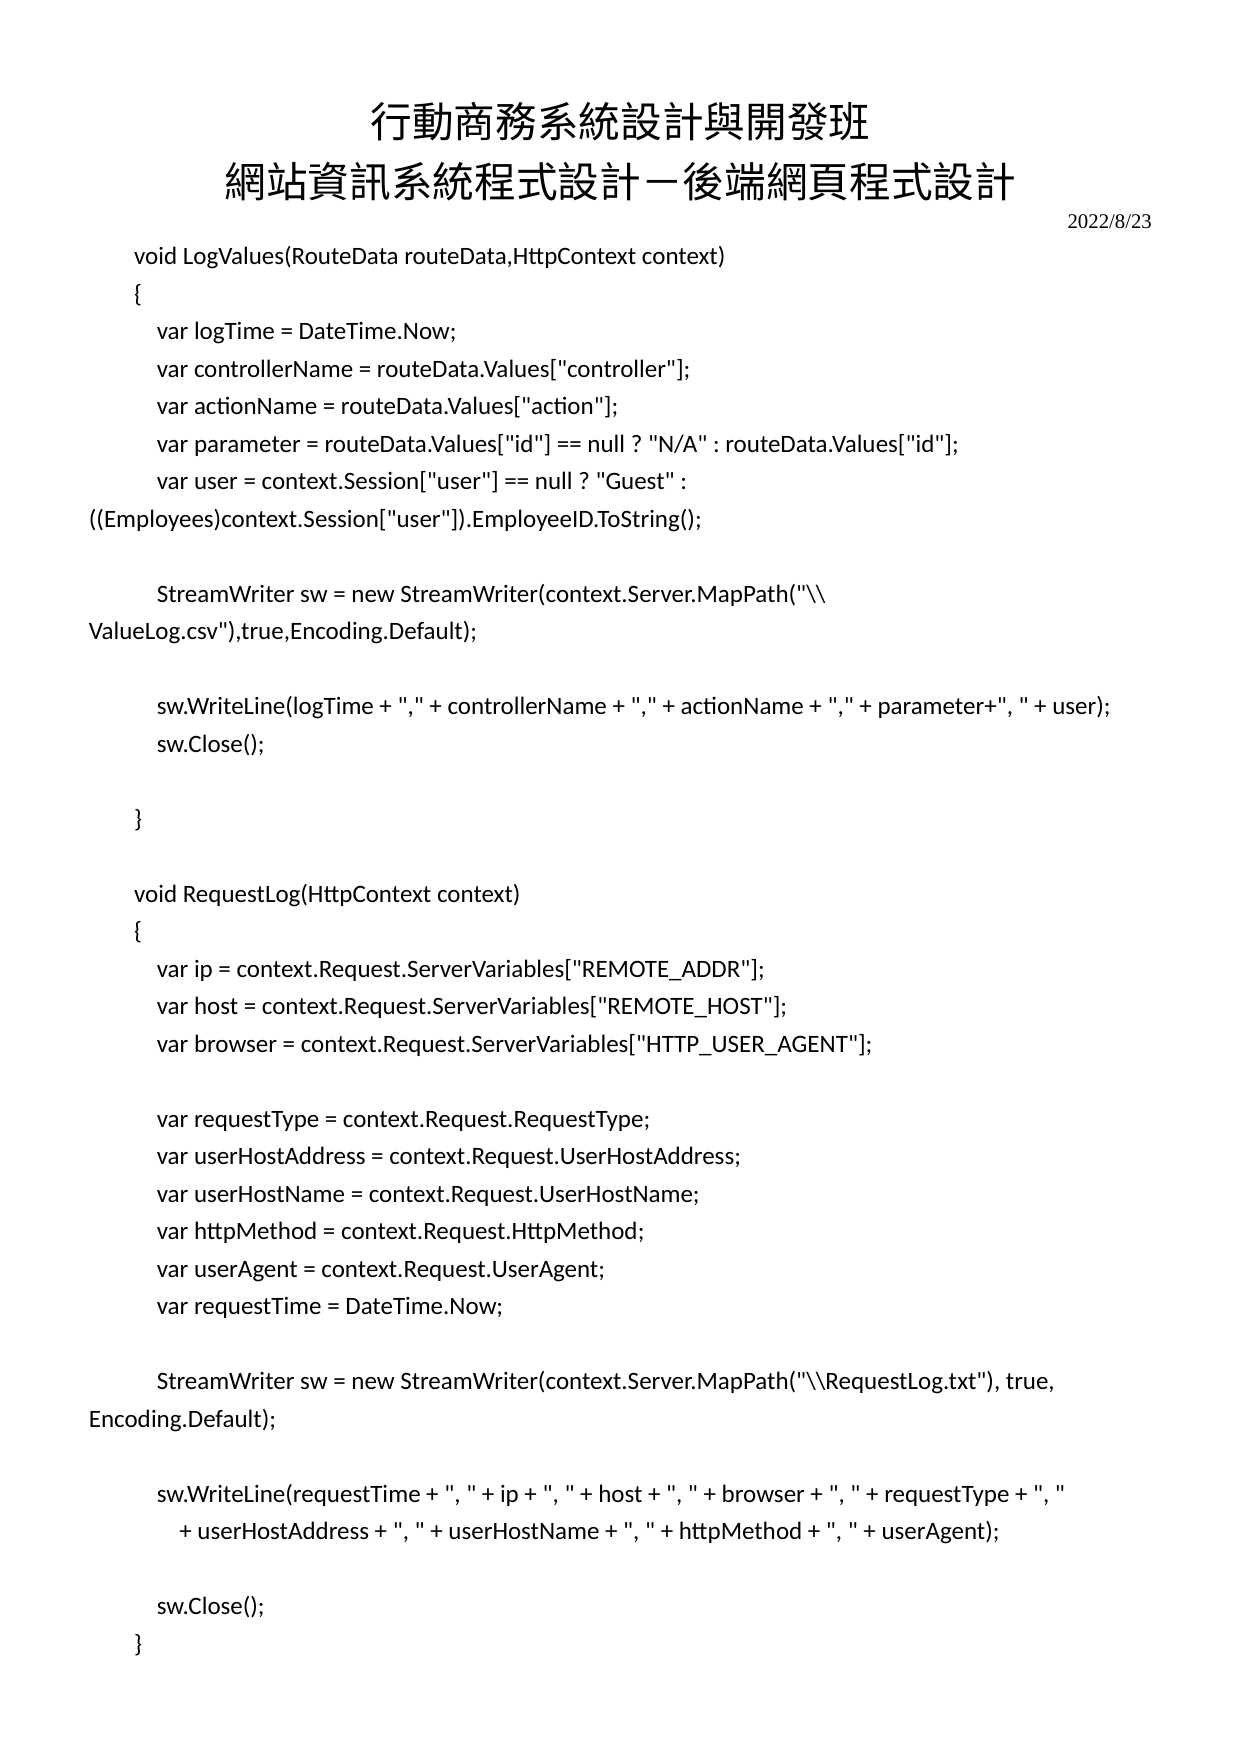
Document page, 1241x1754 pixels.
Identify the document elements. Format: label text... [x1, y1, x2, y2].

text var parameter = routeData.Values["id"] == null ? "N/A" : routeData.Values["id"]; [89, 424, 1152, 462]
text + userHostAddress + ", " + userHostName + ", " + httpMethod + ", " + userAgent); [89, 1512, 1152, 1549]
text void LogValues(RouteData routeData,HttpContext context) [89, 237, 1152, 274]
text StreamWriter sw = new StreamWriter(context.Server.MapPath("\\ValueLog.csv"),true,Encoding.Default); [89, 574, 1152, 649]
text var httpMethod = context.Request.HttpMethod; [89, 1212, 1152, 1249]
text var requestTime = DateTime.Now; [89, 1287, 1152, 1324]
text var userHostName = context.Request.UserHostName; [89, 1174, 1152, 1212]
text var controllerName = routeData.Values["controller"]; [89, 349, 1152, 387]
text { [89, 274, 1152, 312]
text var userAgent = context.Request.UserAgent; [89, 1249, 1152, 1287]
text } [89, 1624, 1152, 1662]
text sw.Close(); [89, 1587, 1152, 1624]
text void RequestLog(HttpContext context) [89, 874, 1152, 912]
text var logTime = DateTime.Now; [89, 312, 1152, 349]
text { [89, 912, 1152, 949]
text } [89, 799, 1152, 837]
text sw.WriteLine(requestTime + ", " + ip + ", " + host + ", " + browser + ", " + requestType + ", " [89, 1474, 1152, 1512]
text var user = context.Session["user"] == null ? "Guest" : ((Employees)context.Session["user"]).EmployeeID.ToString(); [89, 462, 1152, 537]
text sw.Close(); [89, 724, 1152, 762]
text var browser = context.Request.ServerVariables["HTTP_USER_AGENT"]; [89, 1024, 1152, 1062]
text var host = context.Request.ServerVariables["REMOTE_HOST"]; [89, 987, 1152, 1024]
text var actionName = routeData.Values["action"]; [89, 387, 1152, 424]
text var requestType = context.Request.RequestType; [89, 1099, 1152, 1137]
text var userHostAddress = context.Request.UserHostAddress; [89, 1137, 1152, 1174]
text StreamWriter sw = new StreamWriter(context.Server.MapPath("\\RequestLog.txt"), true, Encoding.Default); [89, 1362, 1152, 1437]
text var ip = context.Request.ServerVariables["REMOTE_ADDR"]; [89, 949, 1152, 987]
text sw.WriteLine(logTime + "," + controllerName + "," + actionName + "," + parameter+", " + user); [89, 687, 1152, 724]
